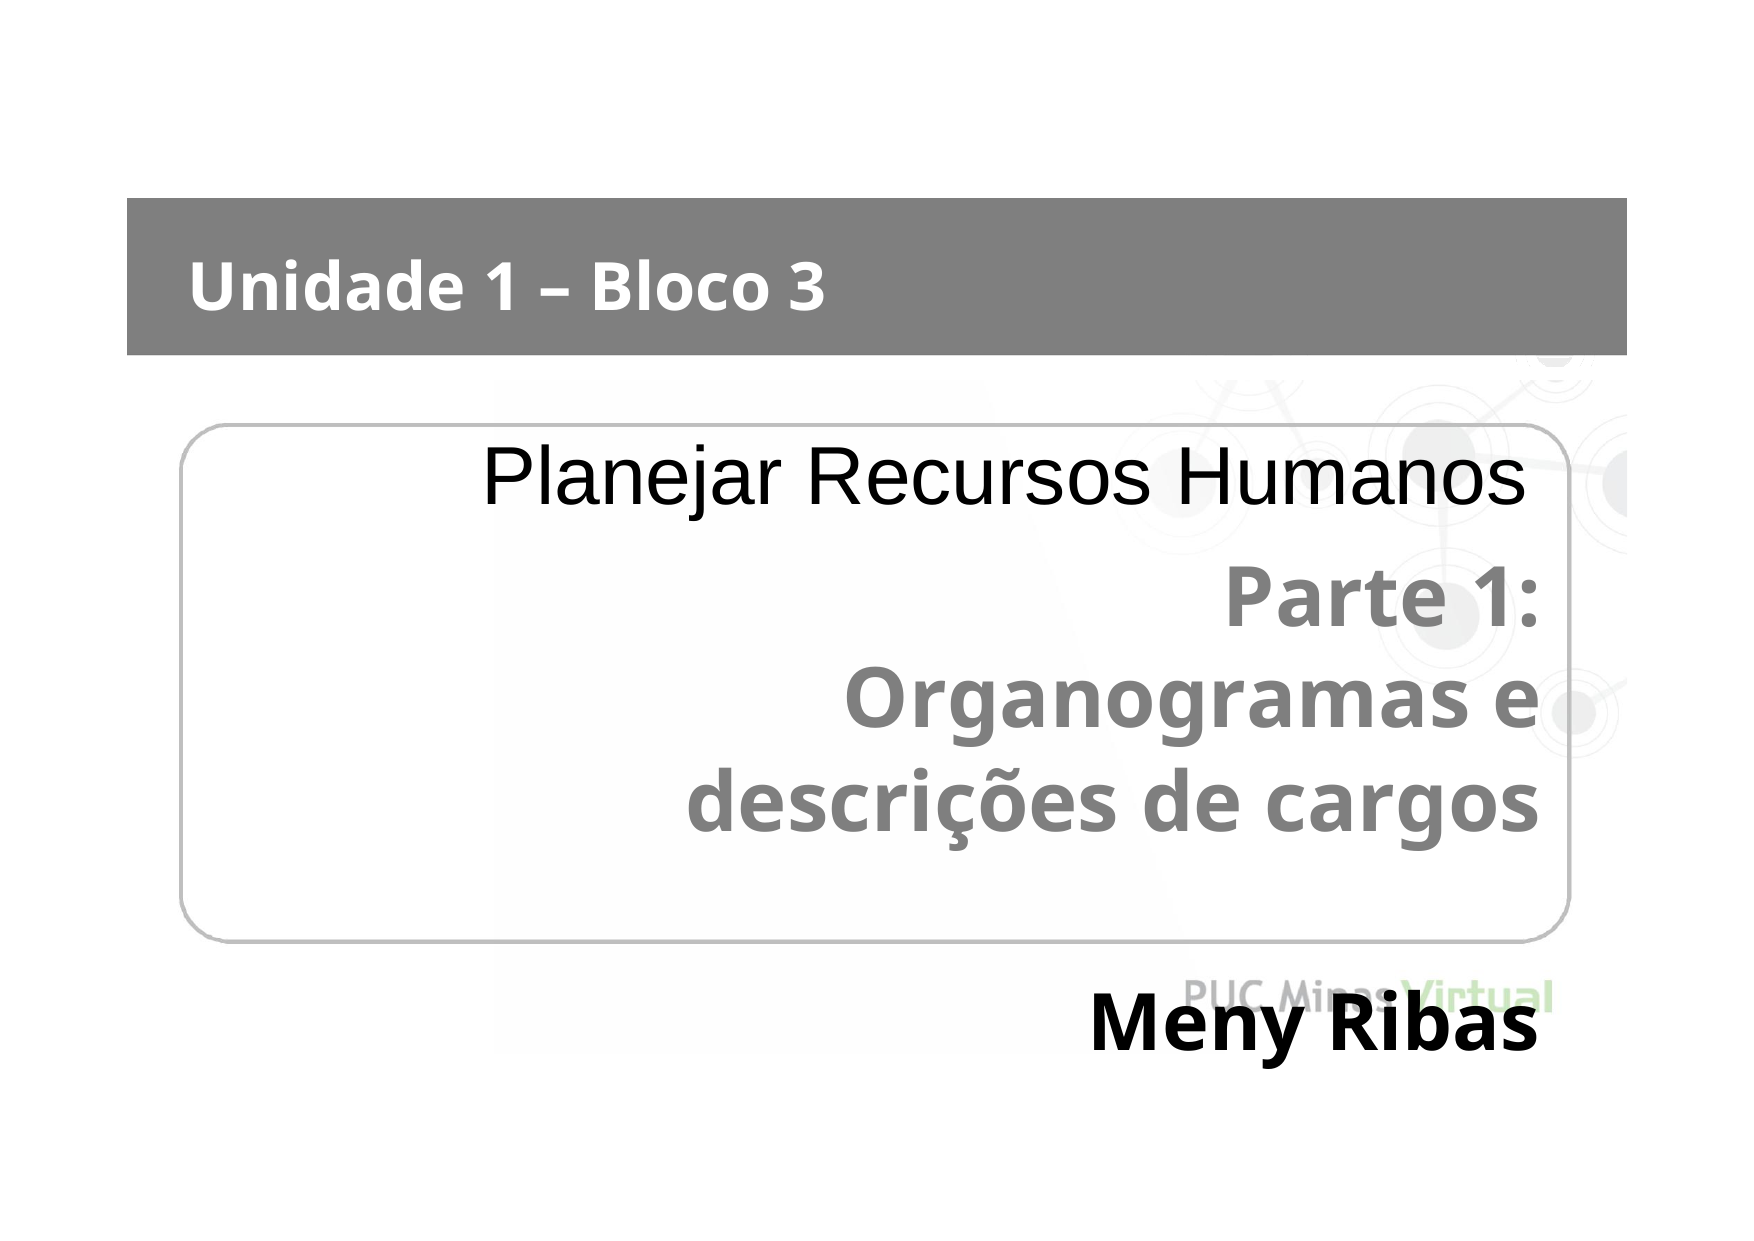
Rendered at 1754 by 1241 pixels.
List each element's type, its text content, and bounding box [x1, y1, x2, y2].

text Planejar Recursos Humanos [481, 427, 1604, 522]
text Parte 1: Organogramas e descrições de cargos [583, 543, 1541, 856]
text Meny Ribas [1087, 966, 1604, 1074]
text Unidade 1 – Bloco 3 [187, 239, 1604, 330]
picture [127, 198, 1627, 367]
picture [127, 380, 1628, 1056]
